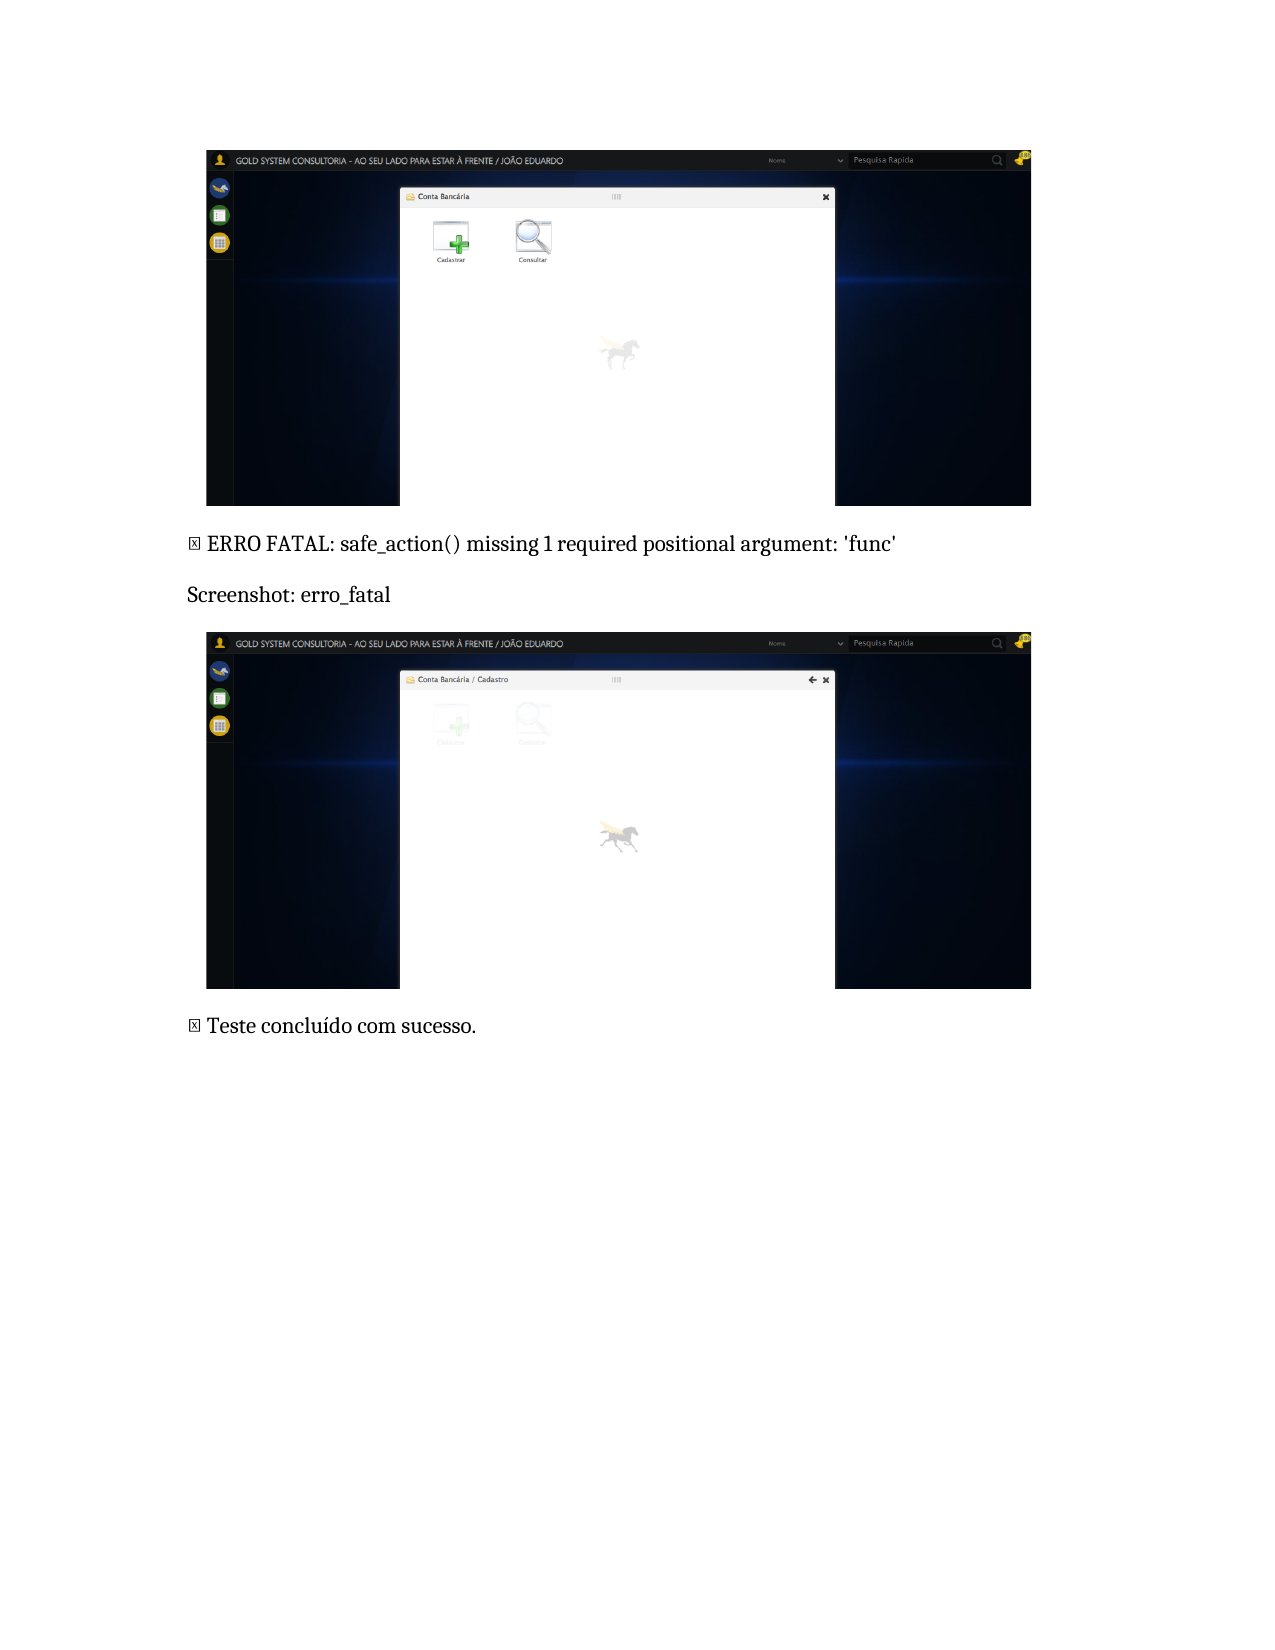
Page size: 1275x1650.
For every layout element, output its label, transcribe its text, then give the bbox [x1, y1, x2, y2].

text Screenshot: erro_fatal [187, 581, 1087, 608]
text ❌ ERRO FATAL: safe_action() missing 1 required positional argument: 'func' [187, 530, 1087, 557]
picture [206, 150, 1032, 506]
text ✅ Teste concluído com sucesso. [187, 1013, 1087, 1039]
picture [206, 632, 1032, 989]
